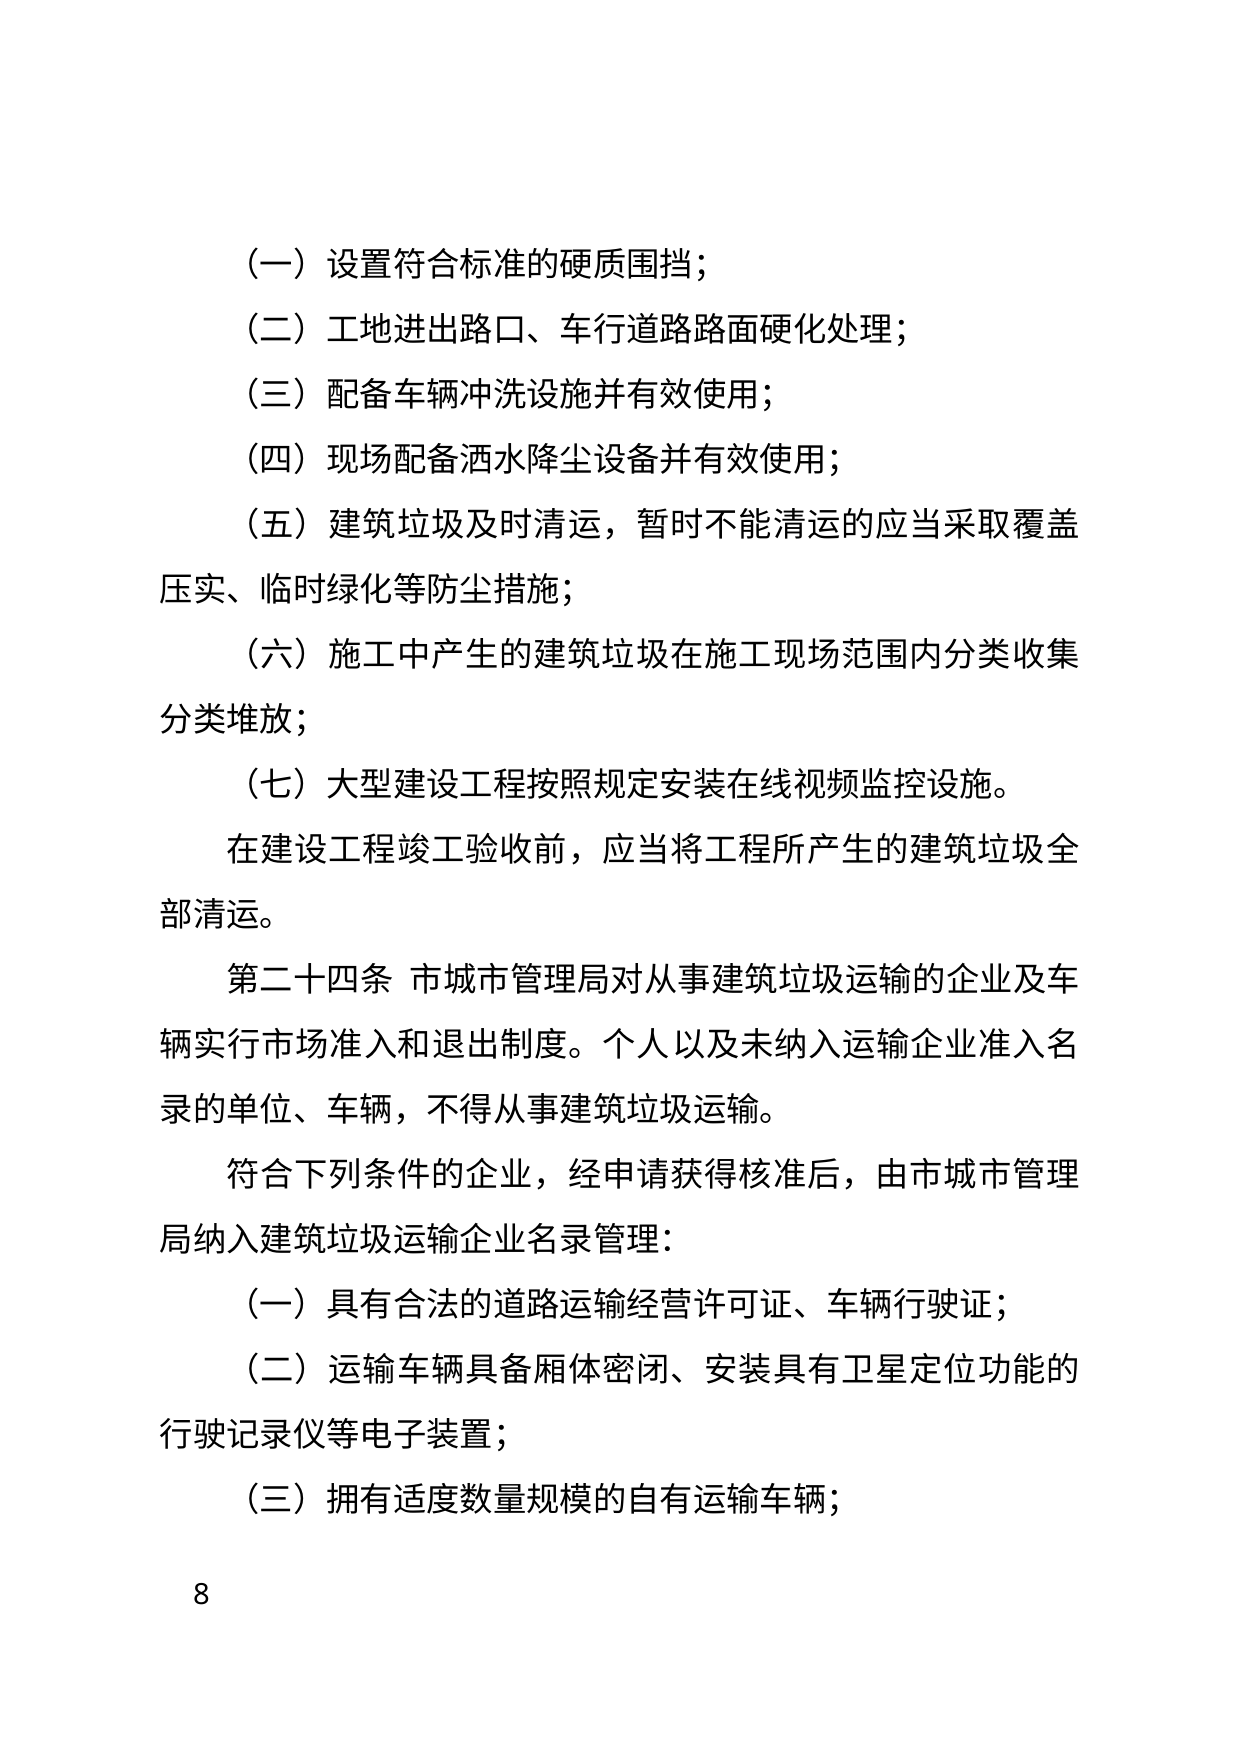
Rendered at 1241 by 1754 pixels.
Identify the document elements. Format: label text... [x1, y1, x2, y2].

text 符合下列条件的企业，经申请获得核准后，由市城市管理局纳入建筑垃圾运输企业名录管理： [159, 1139, 1081, 1269]
text （二）工地进出路口、车行道路路面硬化处理； [159, 294, 1081, 359]
text 在建设工程竣工验收前，应当将工程所产生的建筑垃圾全部清运。 [159, 814, 1081, 944]
text （七）大型建设工程按照规定安装在线视频监控设施。 [159, 749, 1081, 814]
text （一）设置符合标准的硬质围挡； [159, 229, 1081, 294]
text （二）运输车辆具备厢体密闭、安装具有卫星定位功能的行驶记录仪等电子装置； [159, 1334, 1081, 1464]
text （四）现场配备洒水降尘设备并有效使用； [159, 424, 1081, 489]
text 第二十四条 市城市管理局对从事建筑垃圾运输的企业及车辆实行市场准入和退出制度。个人以及未纳入运输企业准入名录的单位、车辆，不得从事建筑垃圾运输。 [159, 944, 1081, 1139]
text （三）配备车辆冲洗设施并有效使用； [159, 359, 1081, 424]
text （一）具有合法的道路运输经营许可证、车辆行驶证； [159, 1269, 1081, 1334]
text （五）建筑垃圾及时清运，暂时不能清运的应当采取覆盖、压实、临时绿化等防尘措施； [159, 489, 1081, 619]
text （六）施工中产生的建筑垃圾在施工现场范围内分类收集、分类堆放； [159, 619, 1081, 749]
text （三）拥有适度数量规模的自有运输车辆； [159, 1464, 1081, 1529]
